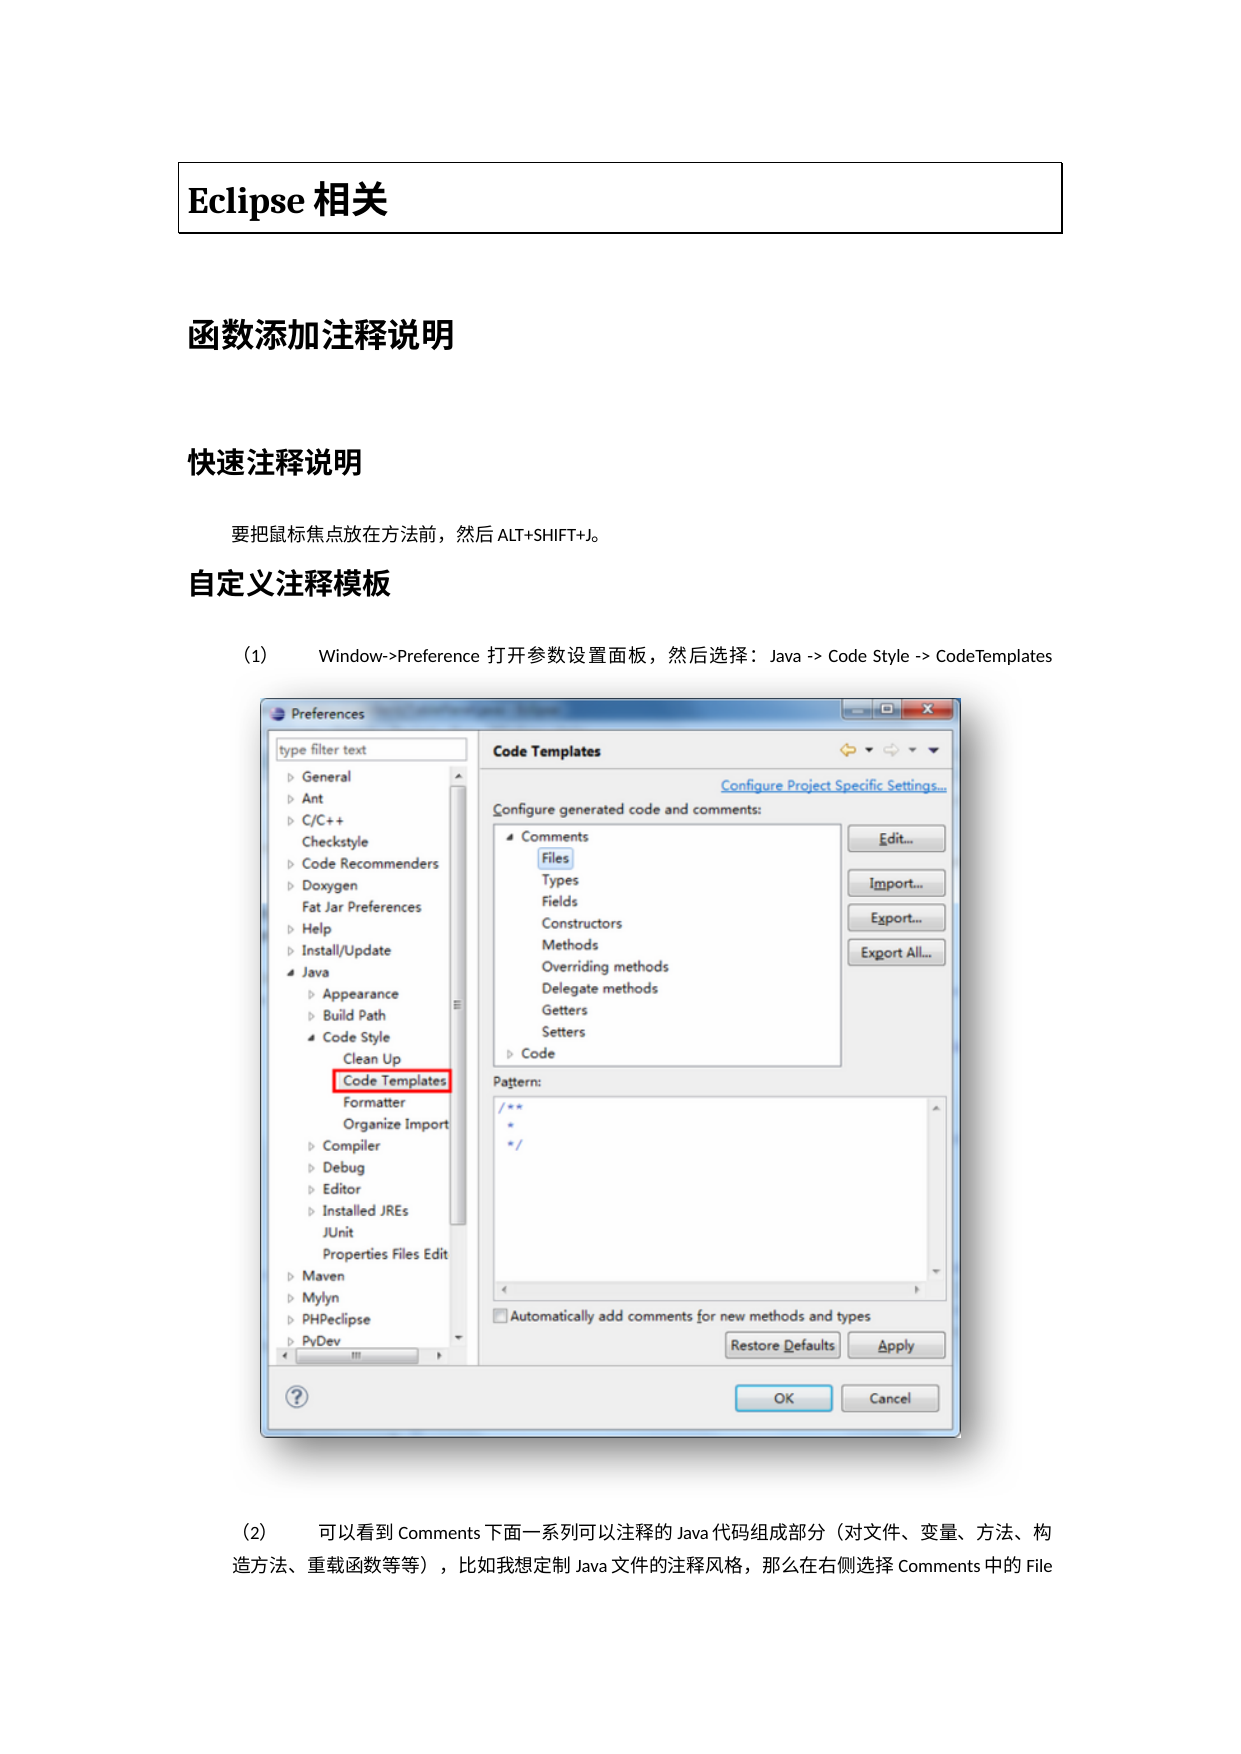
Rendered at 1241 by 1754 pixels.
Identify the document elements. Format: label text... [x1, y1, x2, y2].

picture [260, 698, 961, 1438]
subtitle Eclipse相关 [179, 163, 1061, 232]
text 要把鼠标焦点放在方法前，然后ALT+SHIFT+J。 [187, 517, 1053, 549]
list 可以看到Comments下面一系列可以注释的Java代码组成部分（对文件、变量、方法、构造方法、重载函数等等），比如我想定制Java文件的注释风格，那么在右侧选择Comments中的File项，点击Edit，进入编辑模式，这样就可以自定义注释了。其中可以插入一些变量，如日期、文件名、作者等等。 [231, 1515, 1053, 1580]
subtitle 函数添加注释说明 [187, 301, 1053, 366]
subtitle 自定义注释模板 [187, 549, 1053, 614]
subtitle 快速注释说明 [187, 428, 1053, 493]
